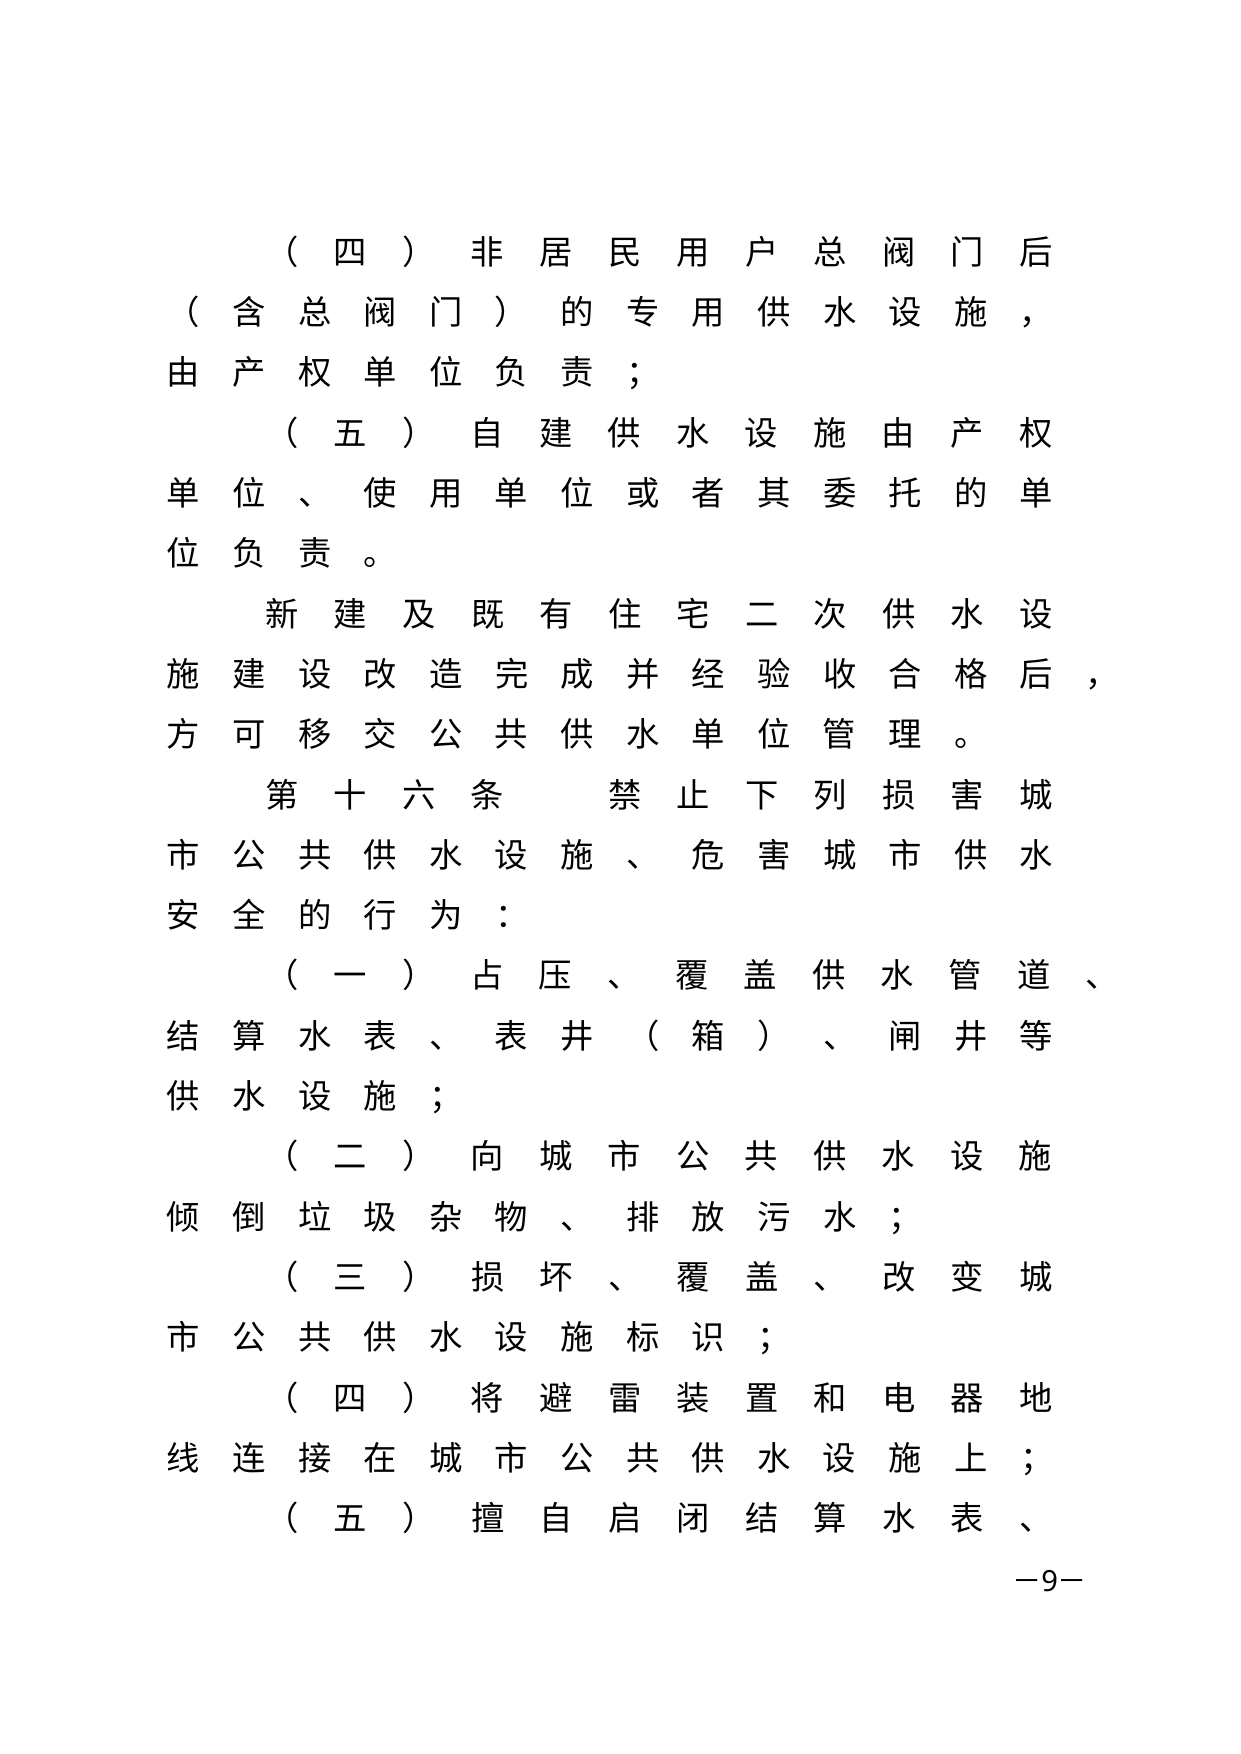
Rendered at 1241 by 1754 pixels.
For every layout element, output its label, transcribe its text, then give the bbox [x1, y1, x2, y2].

text （五）自建供水设施由产权单位、使用单位或者其委托的单位负责。 [167, 400, 1085, 581]
text （二）向城市公共供水设施倾倒垃圾杂物、排放污水； [167, 1124, 1085, 1245]
text 新建及既有住宅二次供水设施建设改造完成并经验收合格后，方可移交公共供水单位管理。 [167, 581, 1085, 762]
text 第十六条 禁止下列损害城市公共供水设施、危害城市供水安全的行为： [167, 762, 1085, 943]
text （三）损坏、覆盖、改变城市公共供水设施标识； [167, 1245, 1085, 1365]
text （四）将避雷装置和电器地线连接在城市公共供水设施上； [167, 1365, 1085, 1486]
text （四）非居民用户总阀门后（含总阀门）的专用供水设施，由产权单位负责； [167, 219, 1085, 400]
text （一）占压、覆盖供水管道、结算水表、表井（箱）、闸井等供水设施； [167, 943, 1085, 1124]
text （五）擅自启闭结算水表、阀门等城市公共供水设施的封锁装置； [167, 1486, 1085, 1546]
